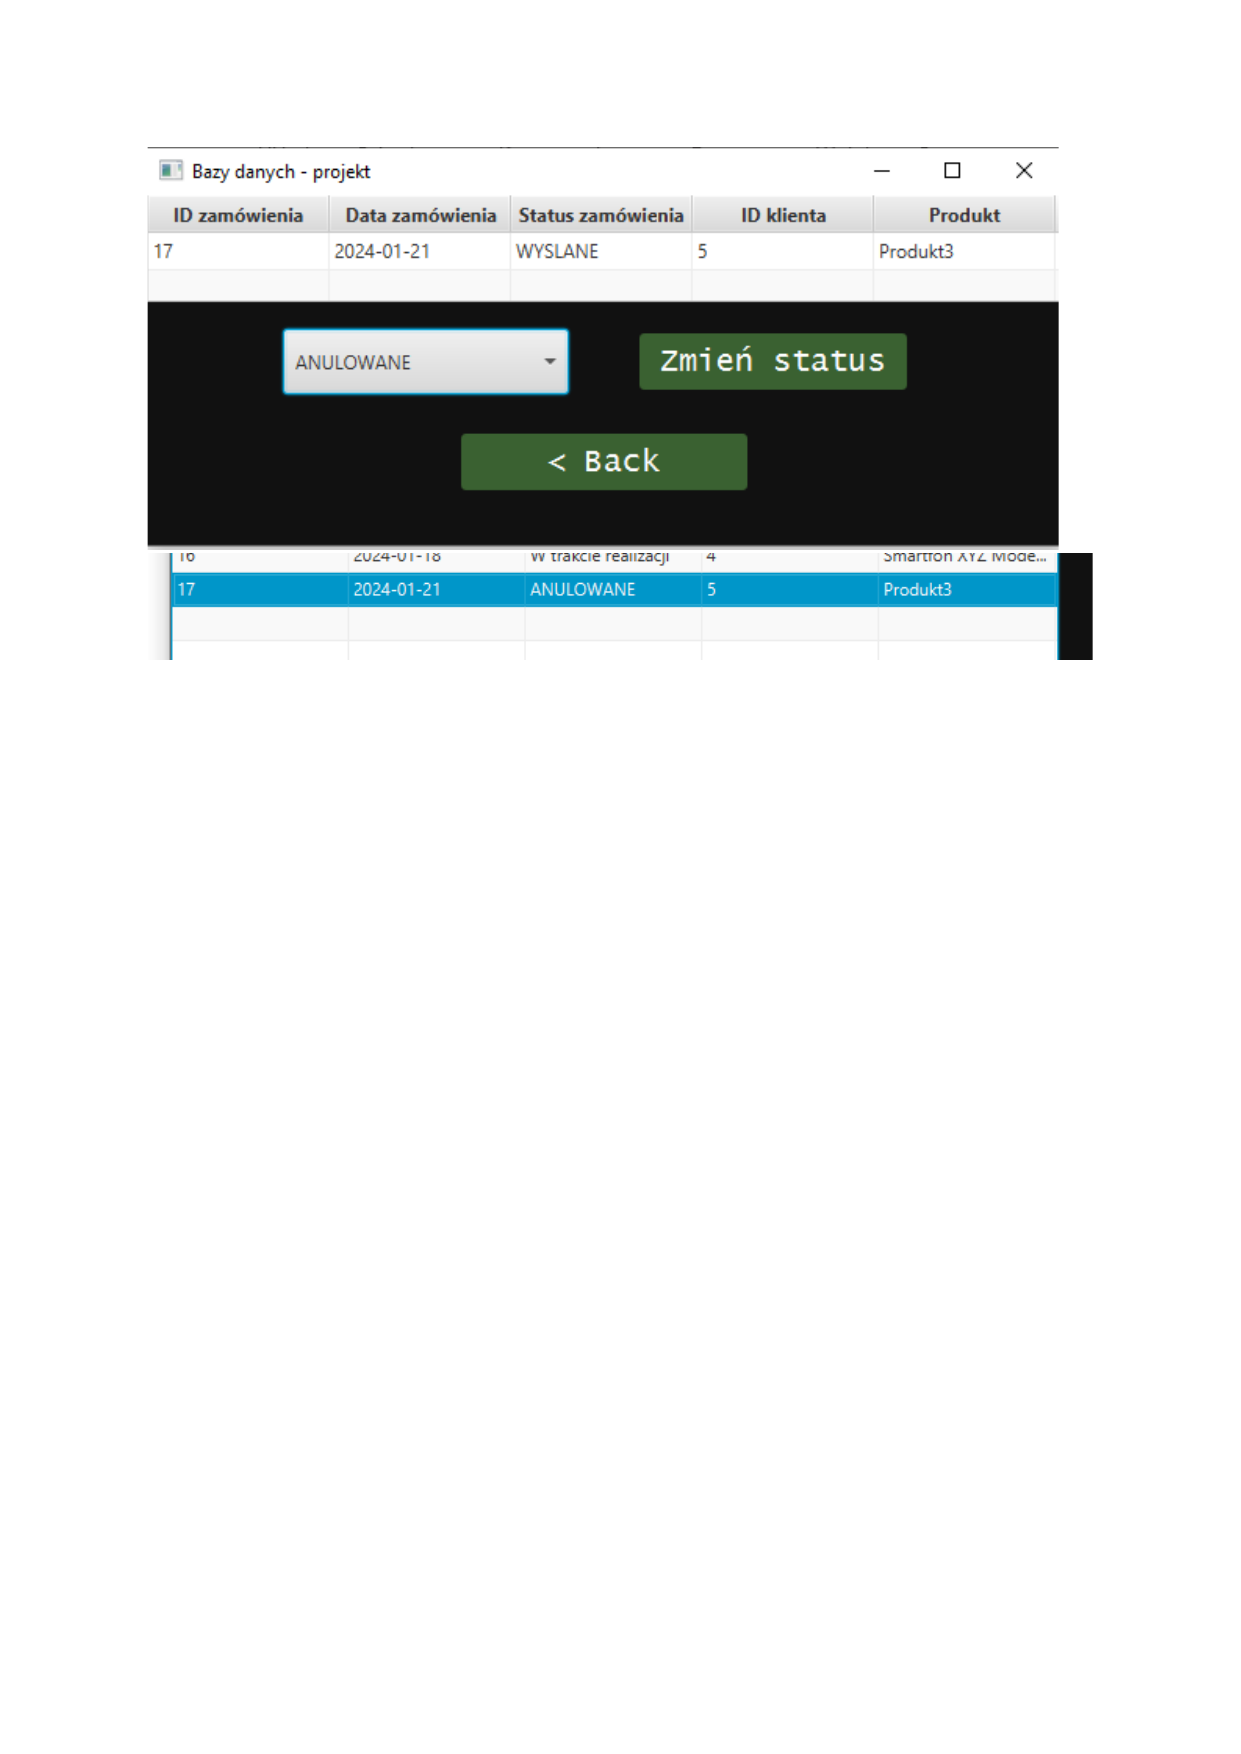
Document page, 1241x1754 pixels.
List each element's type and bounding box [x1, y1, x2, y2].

picture [187, 583, 195, 595]
picture [147, 553, 1057, 660]
picture [605, 583, 612, 592]
picture [147, 147, 1059, 550]
picture [612, 583, 625, 595]
picture [1060, 553, 1093, 660]
picture [393, 583, 404, 595]
picture [575, 583, 584, 594]
picture [532, 583, 538, 592]
picture [364, 583, 371, 595]
picture [907, 583, 928, 595]
picture [385, 583, 389, 595]
picture [629, 583, 634, 595]
picture [945, 583, 951, 595]
picture [538, 583, 547, 595]
picture [585, 583, 602, 595]
picture [885, 583, 891, 595]
picture [936, 585, 942, 595]
